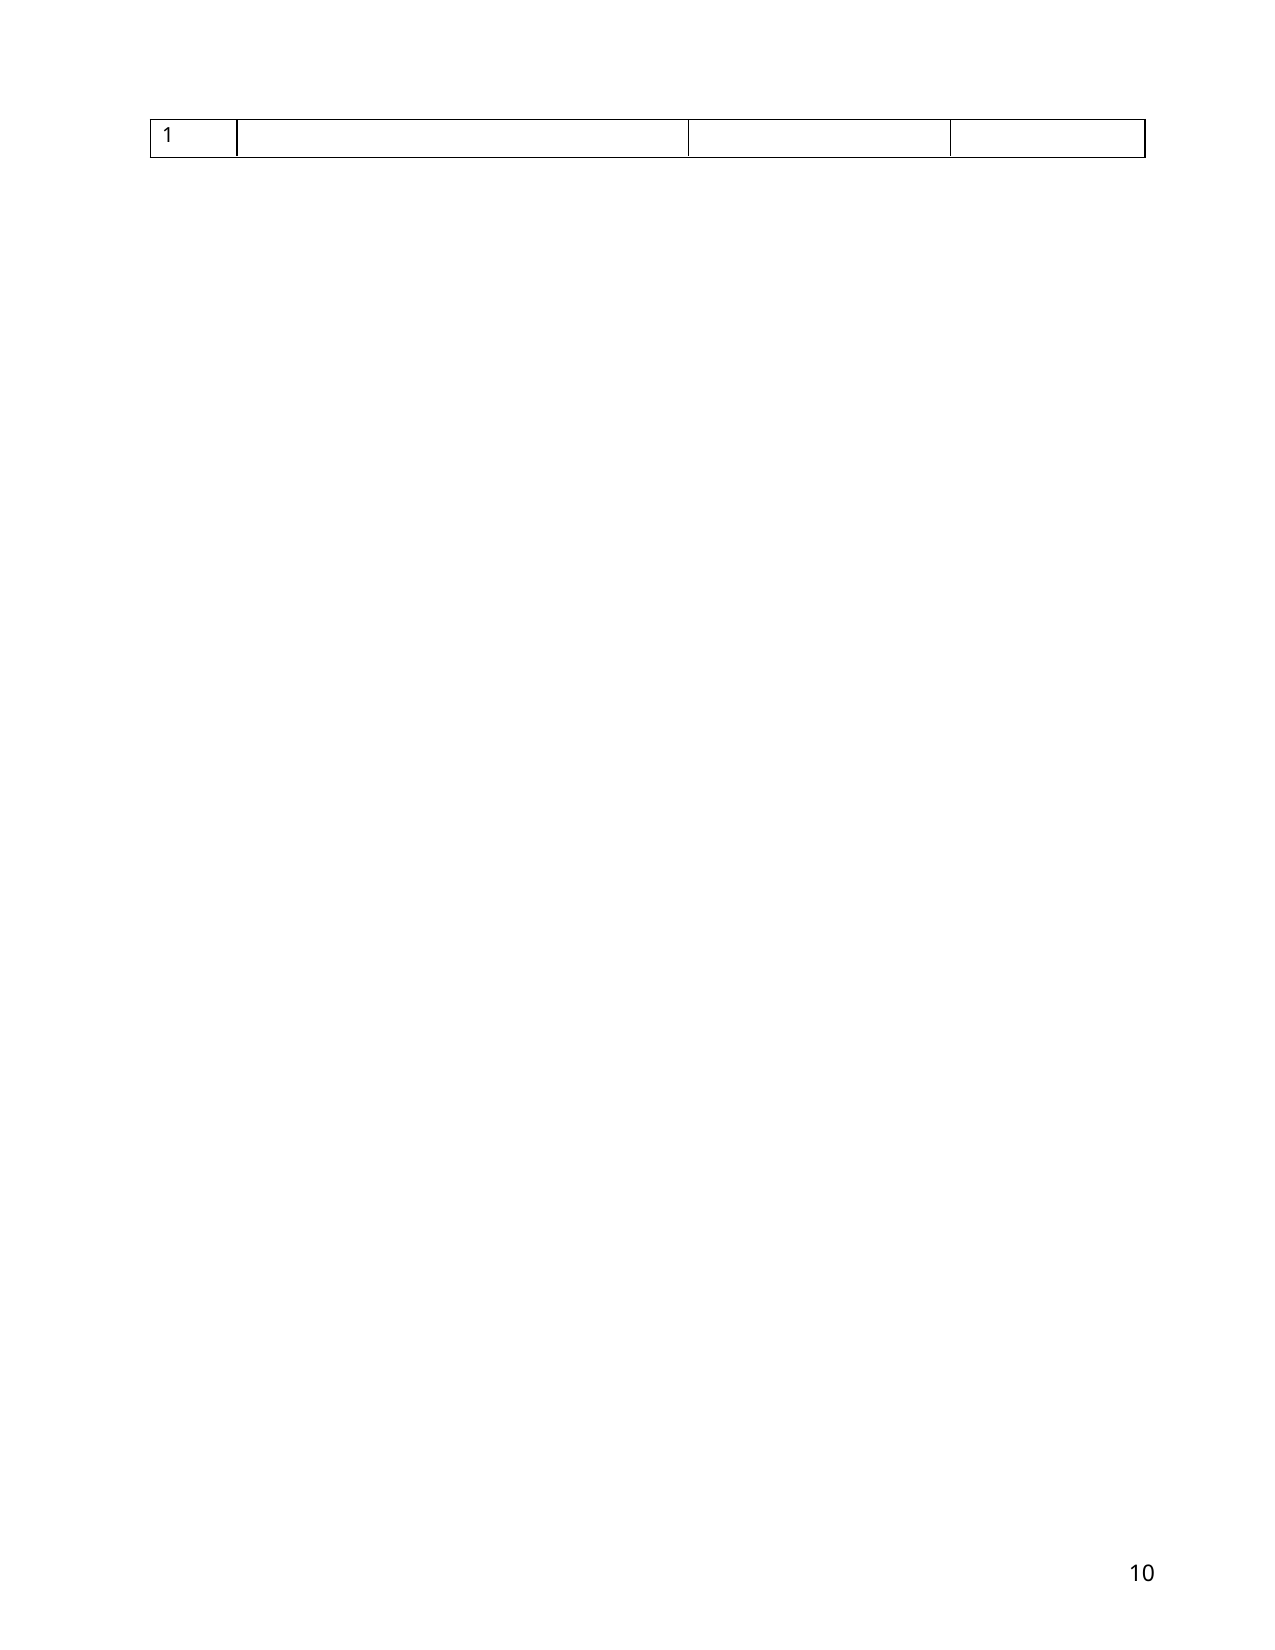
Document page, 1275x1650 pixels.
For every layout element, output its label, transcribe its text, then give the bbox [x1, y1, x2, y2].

table_cell [238, 120, 688, 156]
table_cell [689, 120, 950, 156]
table_cell [951, 120, 1144, 156]
table_cell 1 [151, 120, 236, 156]
